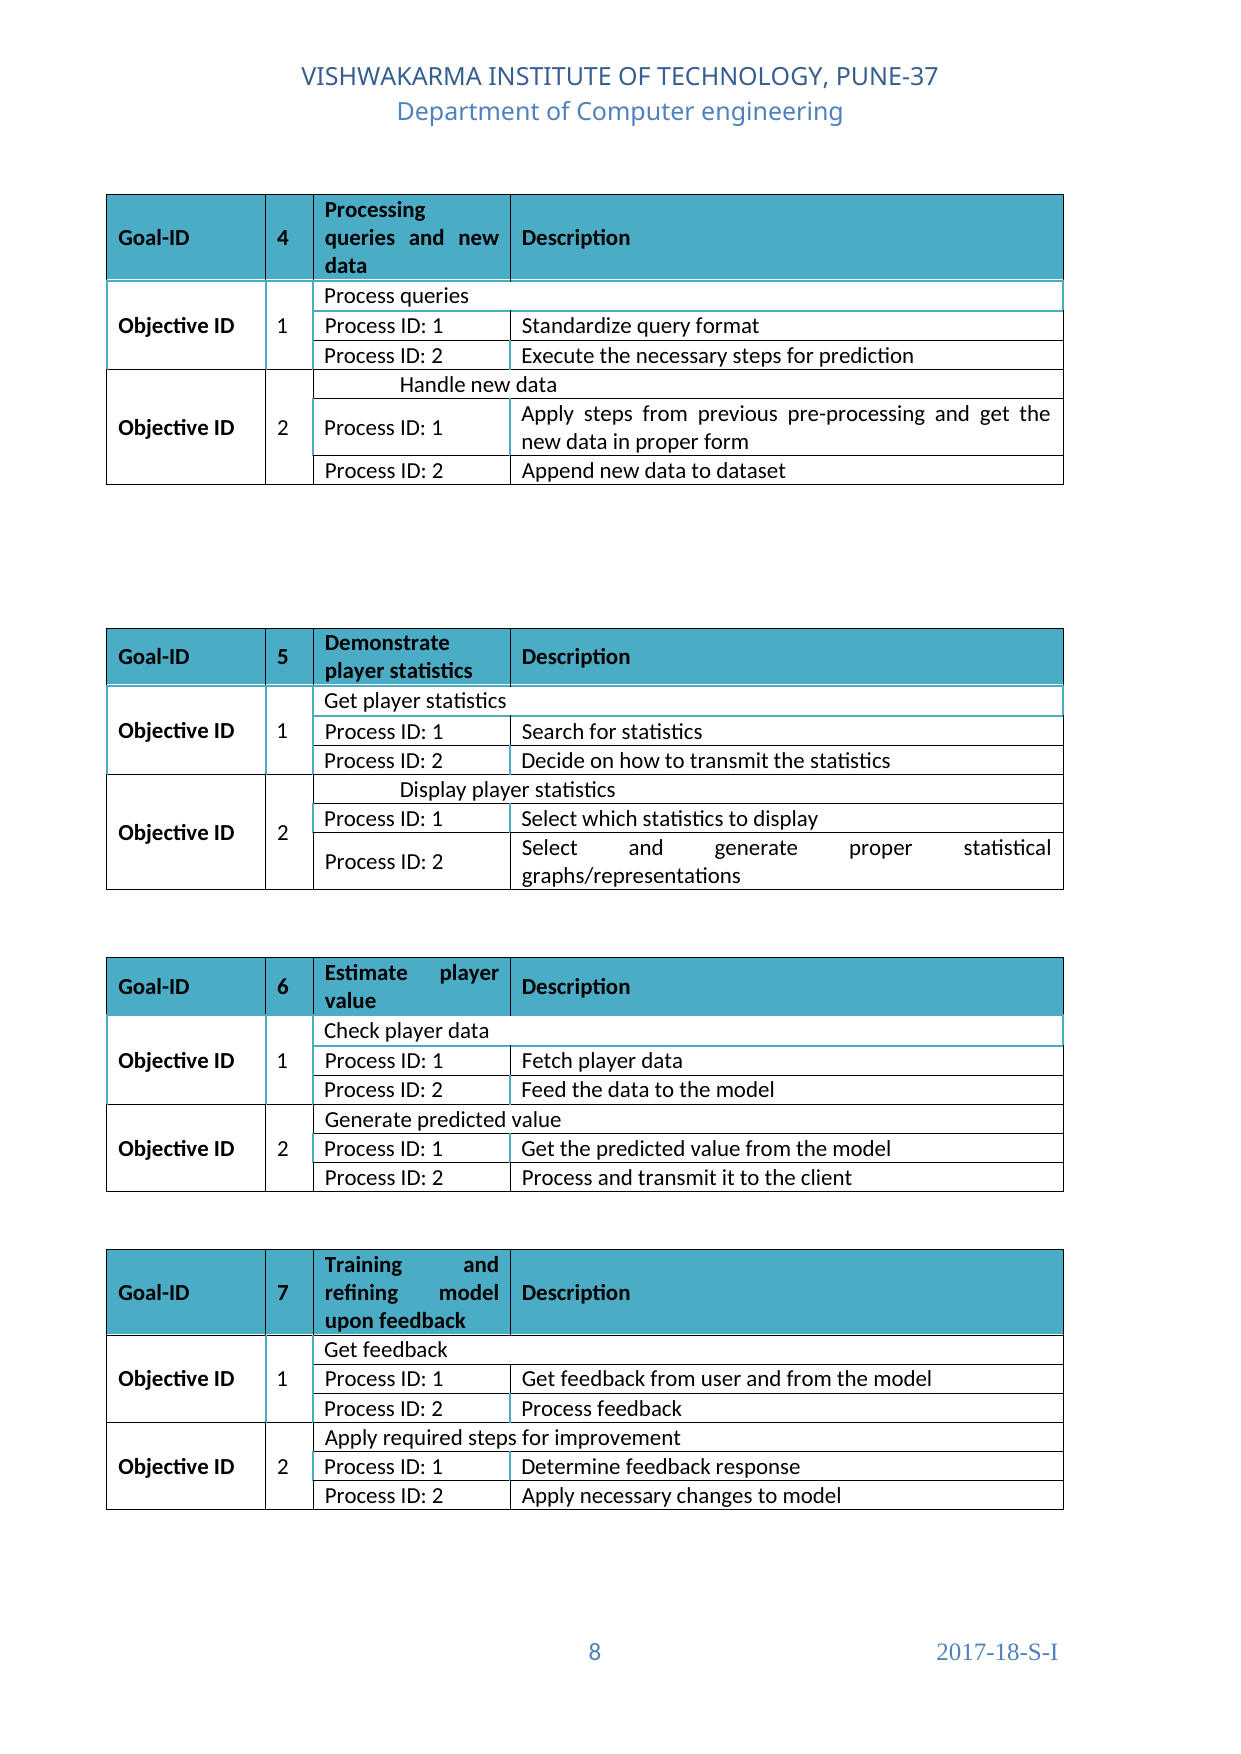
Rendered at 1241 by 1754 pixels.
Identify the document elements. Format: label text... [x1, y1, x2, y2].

table_cell Generate predicted value [314, 1105, 1063, 1133]
table_cell Objective ID [107, 1105, 265, 1191]
table_cell Objective ID [108, 1016, 265, 1104]
table_cell Handle new data [314, 370, 1063, 398]
table_cell Objective ID [108, 282, 265, 369]
table_cell Process ID: 1 [314, 1047, 510, 1074]
table_cell Fetch player data [511, 1047, 1063, 1074]
table_cell 1 [267, 282, 312, 369]
table_header Goal-ID [107, 629, 265, 684]
table_header Goal-ID [107, 958, 265, 1014]
table_cell Determine feedback response [511, 1452, 1063, 1480]
table_cell Execute the necessary steps for prediction [511, 341, 1063, 369]
table_cell 2 [266, 370, 313, 484]
table_cell Objective ID [107, 775, 265, 889]
table_header Description [511, 1250, 1063, 1334]
table_cell Check player data [314, 1016, 1062, 1044]
table_cell Select which statistics to display [511, 804, 1063, 832]
table_cell Objective ID [107, 1423, 265, 1509]
table_header 7 [266, 1250, 313, 1334]
table_cell Get player statistics [314, 687, 1062, 715]
table_cell Objective ID [107, 370, 265, 484]
table_cell Process ID: 2 [314, 456, 510, 484]
table_cell Process queries [314, 282, 1062, 309]
table_cell Process ID: 2 [314, 1076, 509, 1104]
table_cell Select and generate proper statistical graphs/representations [511, 833, 1063, 889]
table_header Description [511, 629, 1063, 684]
table_cell Standardize query format [511, 312, 1063, 340]
table_header 4 [266, 195, 313, 279]
table_header Estimate player value [314, 958, 510, 1014]
table_header Description [511, 958, 1063, 1014]
table_header Description [511, 195, 1063, 279]
table_cell Process ID: 2 [314, 833, 510, 889]
table_cell Process feedback [511, 1394, 1063, 1422]
table_cell Get the predicted value from the model [511, 1134, 1063, 1162]
table_cell Get feedback from user and from the model [511, 1365, 1063, 1393]
table_cell 1 [267, 1016, 312, 1104]
table_cell Process and transmit it to the client [511, 1163, 1063, 1191]
table_cell Process ID: 1 [314, 1452, 509, 1480]
table_cell Process ID: 1 [314, 1365, 510, 1393]
table_cell Process ID: 1 [314, 312, 510, 340]
table_cell Process ID: 1 [314, 717, 510, 745]
table_cell 1 [267, 1336, 312, 1422]
table_cell 1 [267, 687, 312, 774]
table_header Goal-ID [107, 195, 265, 279]
table_cell Process ID: 2 [314, 341, 509, 369]
table_header 5 [266, 629, 313, 684]
table_header Goal-ID [107, 1250, 265, 1334]
table_header Processing queries and new data [314, 195, 510, 279]
table_cell Process ID: 1 [314, 804, 509, 832]
table_cell Process ID: 1 [314, 1134, 509, 1162]
table_cell Process ID: 2 [314, 1163, 510, 1191]
table_cell Process ID: 1 [314, 399, 509, 455]
table_cell Get feedback [314, 1336, 1063, 1363]
table_cell Search for statistics [511, 717, 1063, 745]
table_cell Append new data to dataset [511, 456, 1063, 484]
table_cell Objective ID [108, 687, 265, 774]
table_cell Objective ID [107, 1336, 265, 1422]
table_cell Display player statistics [314, 775, 1063, 803]
table_cell 2 [266, 1423, 313, 1509]
table_cell Apply required steps for improvement [314, 1423, 1063, 1451]
table_cell Process ID: 2 [314, 1481, 510, 1509]
table_header 6 [266, 958, 313, 1014]
table_header Training and refining model upon feedback [314, 1250, 510, 1334]
table_header Demonstrate player statistics [314, 629, 510, 684]
table_cell 2 [266, 1105, 313, 1191]
table_cell 2 [266, 775, 313, 889]
table_cell Apply necessary changes to model [511, 1481, 1063, 1509]
table_cell Process ID: 2 [314, 1394, 509, 1422]
table_cell Apply steps from previous pre-processing and get the new data in proper form [511, 399, 1063, 455]
table_cell Process ID: 2 [314, 746, 509, 774]
table_cell Decide on how to transmit the statistics [511, 746, 1063, 774]
table_cell Feed the data to the model [511, 1076, 1063, 1104]
